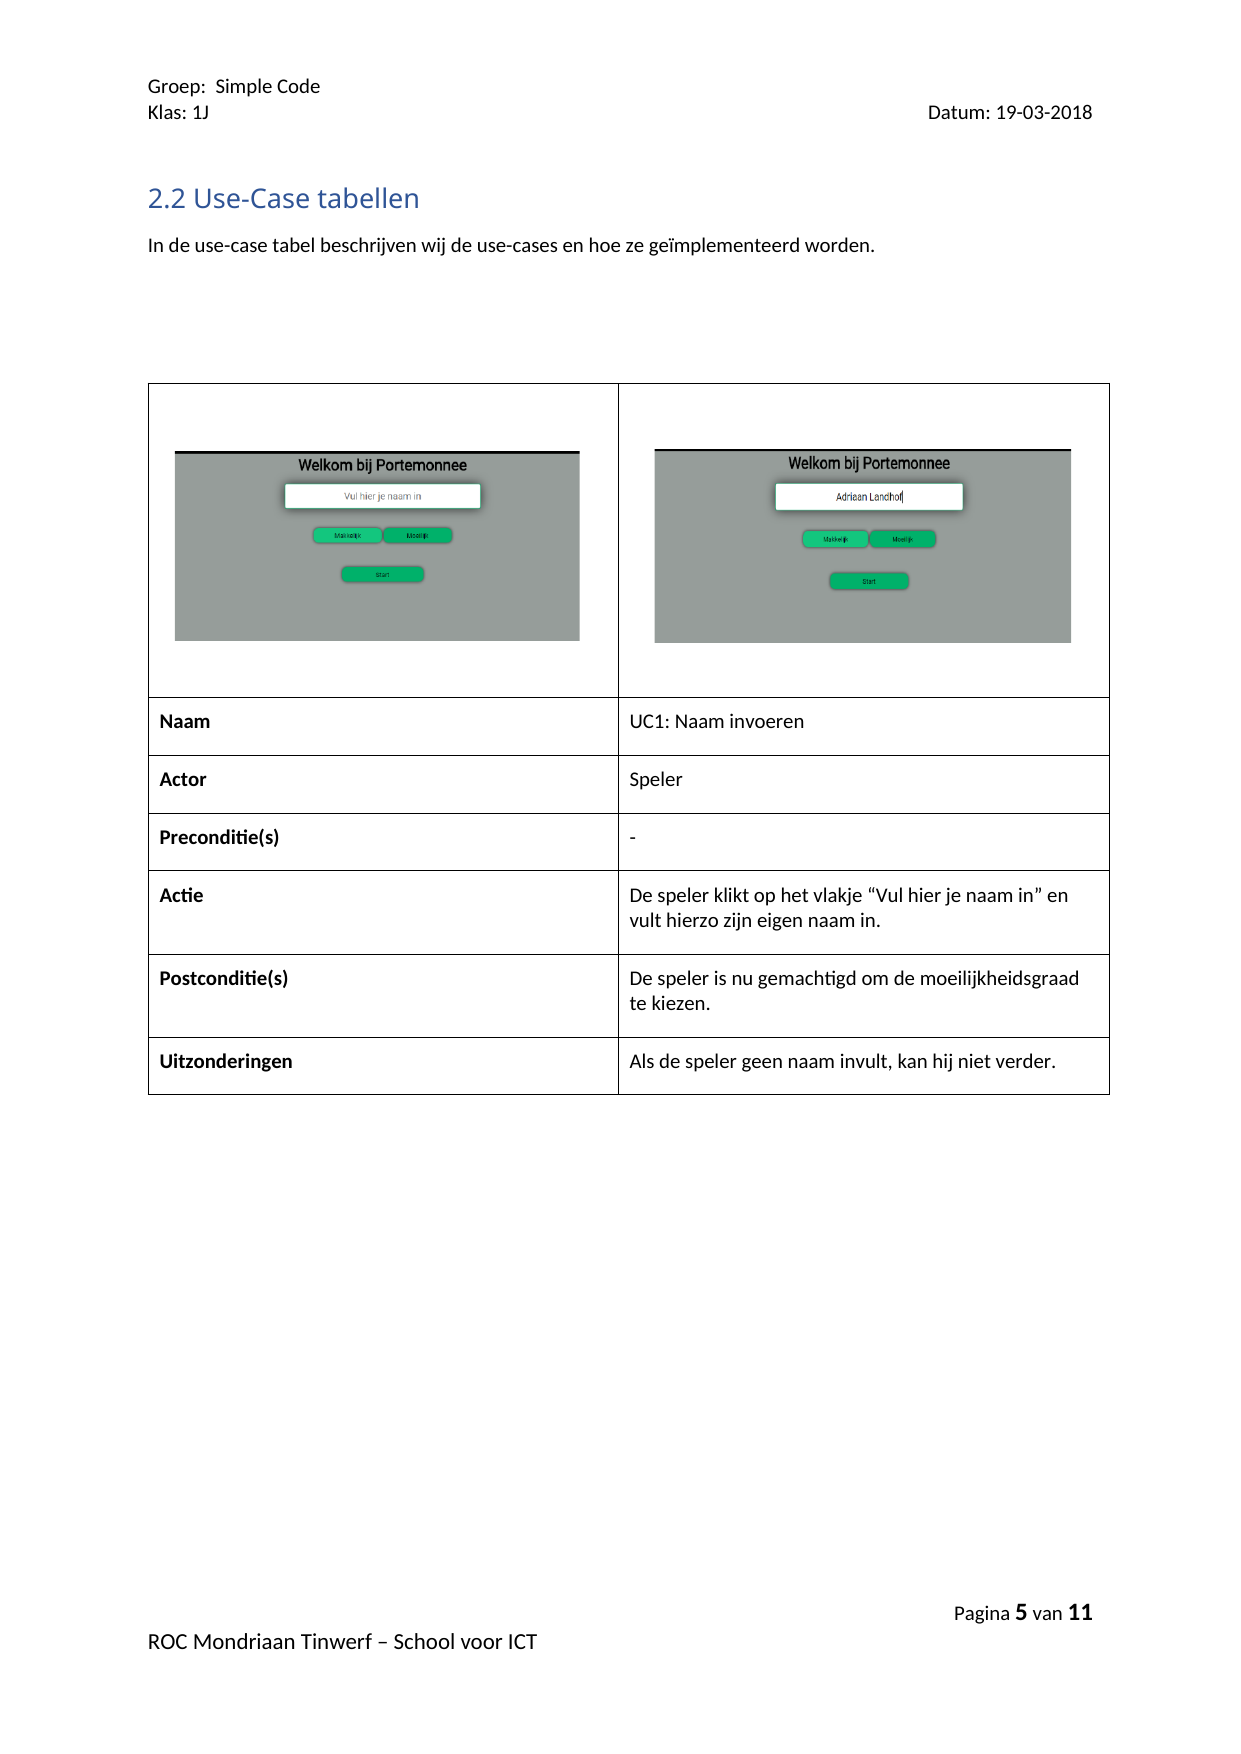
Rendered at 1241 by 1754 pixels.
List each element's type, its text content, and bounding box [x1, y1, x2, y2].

table_header [149, 384, 618, 697]
table_cell De speler klikt op het vlakje “Vul hier je naam in” en vult hierzo zijn eigen naam in. [619, 871, 1109, 953]
table_cell Actor [149, 756, 618, 813]
table_cell UC1: Naam invoeren [619, 698, 1109, 755]
table_cell Als de speler geen naam invult, kan hij niet verder. [619, 1038, 1109, 1094]
table_cell Naam [149, 698, 618, 755]
table_cell De speler is nu gemachtigd om de moeilijkheidsgraad te kiezen. [619, 955, 1109, 1037]
table_header [619, 384, 1109, 697]
table_cell - [619, 814, 1109, 870]
subtitle 2.2 Use-Case tabellen [148, 179, 1093, 216]
table_cell Speler [619, 756, 1109, 813]
table_cell Uitzonderingen [149, 1038, 618, 1094]
table_cell Preconditie(s) [149, 814, 618, 870]
text In de use-case tabel beschrijven wij de use-cases en hoe ze geïmplementeerd worden. [148, 232, 1093, 258]
table_cell Actie [149, 871, 618, 953]
table_cell Postconditie(s) [149, 955, 618, 1037]
picture [173, 451, 580, 640]
